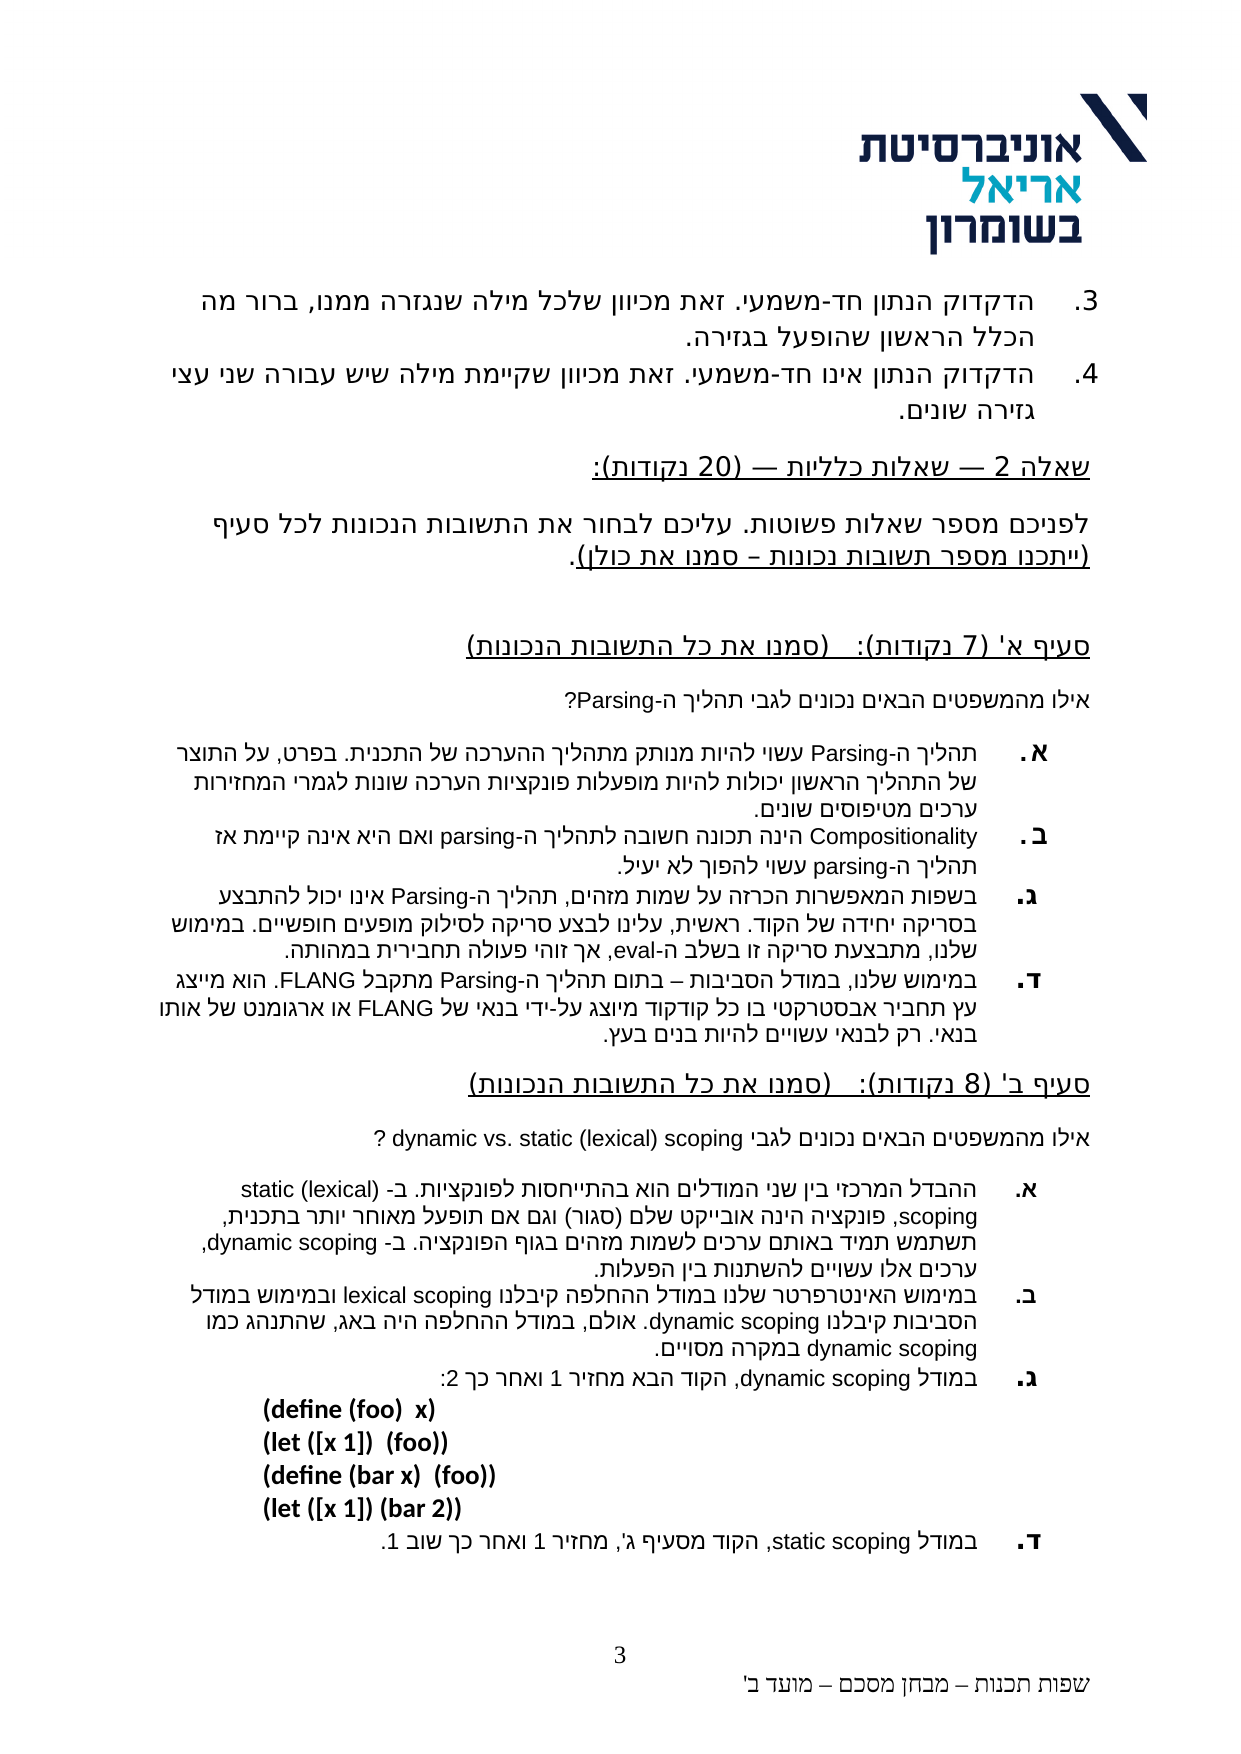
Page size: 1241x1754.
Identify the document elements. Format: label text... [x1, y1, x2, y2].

list במודל static scoping, הקוד מסעיף ג', מחזיר 1 ואחר כך שוב 1. [150, 1524, 1015, 1556]
text סעיף ב' (8 נקודות): (סמנו את כל התשובות הנכונות) [150, 1068, 1090, 1100]
text אילו מהמשפטים הבאים נכונים לגבי dynamic vs. static (lexical) scoping ? [150, 1125, 1090, 1152]
list במימוש שלנו, במודל הסביבות – בתום תהליך ה-Parsing מתקבל FLANG. הוא מייצג עץ תחביר אבסטרקטי בו כל קודקוד מיוצג על-ידי בנאי של FLANG או ארגומנט של אותו בנאי. רק לבנאי עשויים להיות בנים בעץ. [150, 963, 1015, 1047]
list הדקדוק הנתון אינו חד-משמעי. זאת מכיוון שקיימת מילה שיש עבורה שני עצי גזירה שונים. [150, 358, 1073, 426]
text לפניכם מספר שאלות פשוטות. עליכם לבחור את התשובות הנכונות לכל סעיף (ייתכנו מספר תשובות נכונות – סמנו את כולן). [150, 508, 1090, 572]
text שאלה 2 — שאלות כלליות — (20 נקודות): [150, 451, 1090, 483]
list (let ([x 1]) (bar 2)) [262, 1492, 1090, 1524]
list במודל dynamic scoping, הקוד הבא מחזיר 1 ואחר כך 2: [150, 1361, 1015, 1392]
list הדקדוק הנתון חד-משמעי. זאת מכיוון שלכל מילה שנגזרה ממנו, ברור מה הכלל הראשון שהופעל בגזירה. [150, 286, 1073, 353]
text סעיף א' (7 נקודות): (סמנו את כל התשובות הנכונות) [150, 630, 1090, 662]
list (define (bar x) (foo)) [262, 1458, 1090, 1492]
list בשפות המאפשרות הכרזה על שמות מזהים, תהליך ה-Parsing אינו יכול להתבצע בסריקה יחידה של הקוד. ראשית, עלינו לבצע סריקה לסילוק מופעים חופשיים. במימוש שלנו, מתבצעת סריקה זו בשלב ה-eval, אך זוהי פעולה תחבירית במהותה. [150, 879, 1015, 963]
picture [4, 0, 1241, 258]
list Compositionality הינה תכונה חשובה לתהליך ה-parsing ואם היא אינה קיימת אז תהליך ה-parsing עשוי להפוך לא יעיל. [150, 822, 1015, 879]
list במימוש האינטרפרטר שלנו במודל ההחלפה קיבלנו lexical scoping ובמימוש במודל הסביבות קיבלנו dynamic scoping. אולם, במודל ההחלפה היה באג, שהתנהג כמו dynamic scoping במקרה מסויים. [150, 1282, 1015, 1361]
list ההבדל המרכזי בין שני המודלים הוא בהתייחסות לפונקציות. ב- static (lexical) scoping, פונקציה הינה אובייקט שלם (סגור) וגם אם תופעל מאוחר יותר בתכנית, תשתמש תמיד באותם ערכים לשמות מזהים בגוף הפונקציה. ב- dynamic scoping, ערכים אלו עשויים להשתנות בין הפעלות. [150, 1176, 1015, 1282]
list (define (foo) x) [262, 1392, 1090, 1426]
text אילו מהמשפטים הבאים נכונים לגבי תהליך ה-Parsing? [150, 687, 1090, 714]
list (let ([x 1]) (foo)) [262, 1426, 1090, 1458]
list תהליך ה-Parsing עשוי להיות מנותק מתהליך ההערכה של התכנית. בפרט, על התוצר של התהליך הראשון יכולות להיות מופעלות פונקציות הערכה שונות לגמרי המחזירות ערכים מטיפוסים שונים. [150, 738, 1015, 822]
